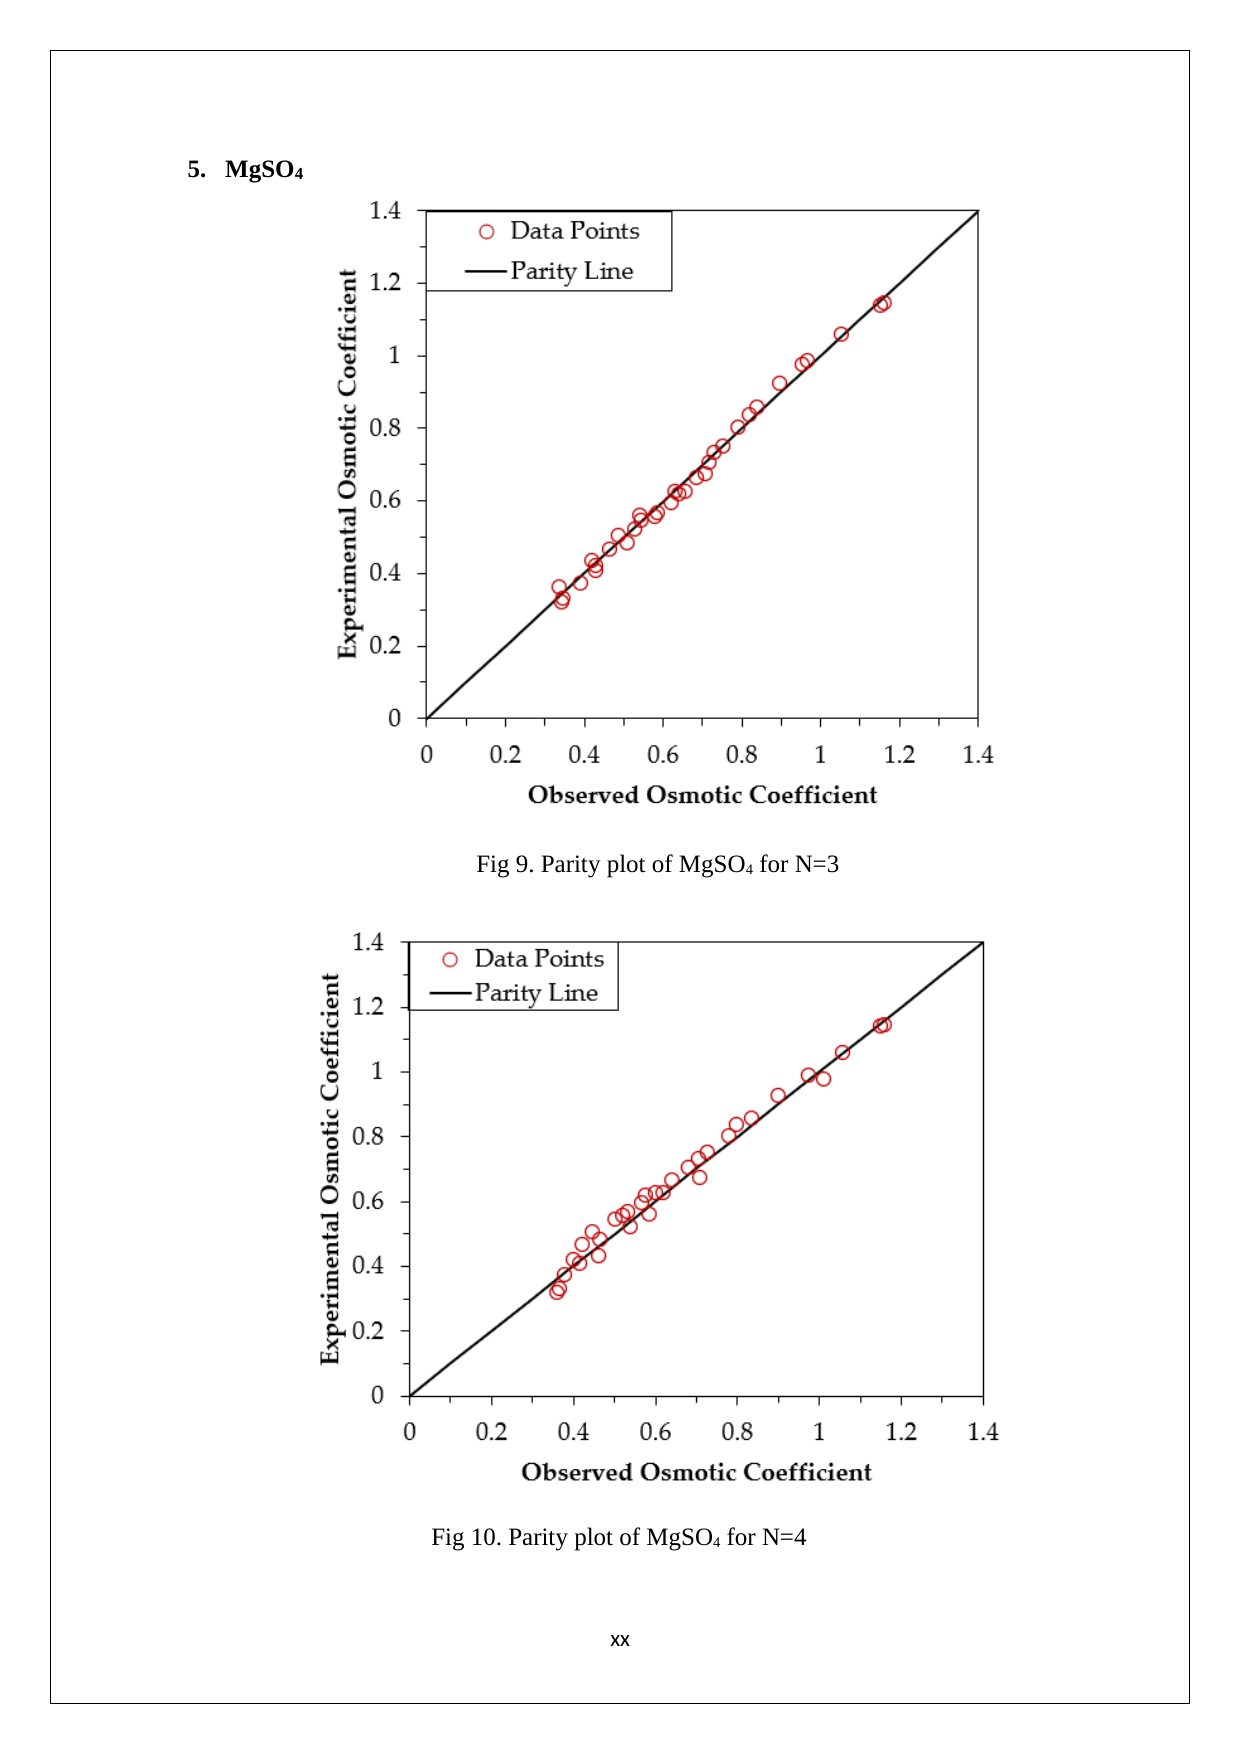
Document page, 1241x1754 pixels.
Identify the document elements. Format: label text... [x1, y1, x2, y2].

list MgSO4 [187, 150, 1090, 183]
picture [307, 186, 1009, 812]
text Fig 10. Parity plot of MgSO4 for N=4 [150, 1522, 1087, 1551]
list Fig 9. Parity plot of MgSO4 for N=3 [225, 849, 1090, 878]
picture [308, 915, 1007, 1497]
